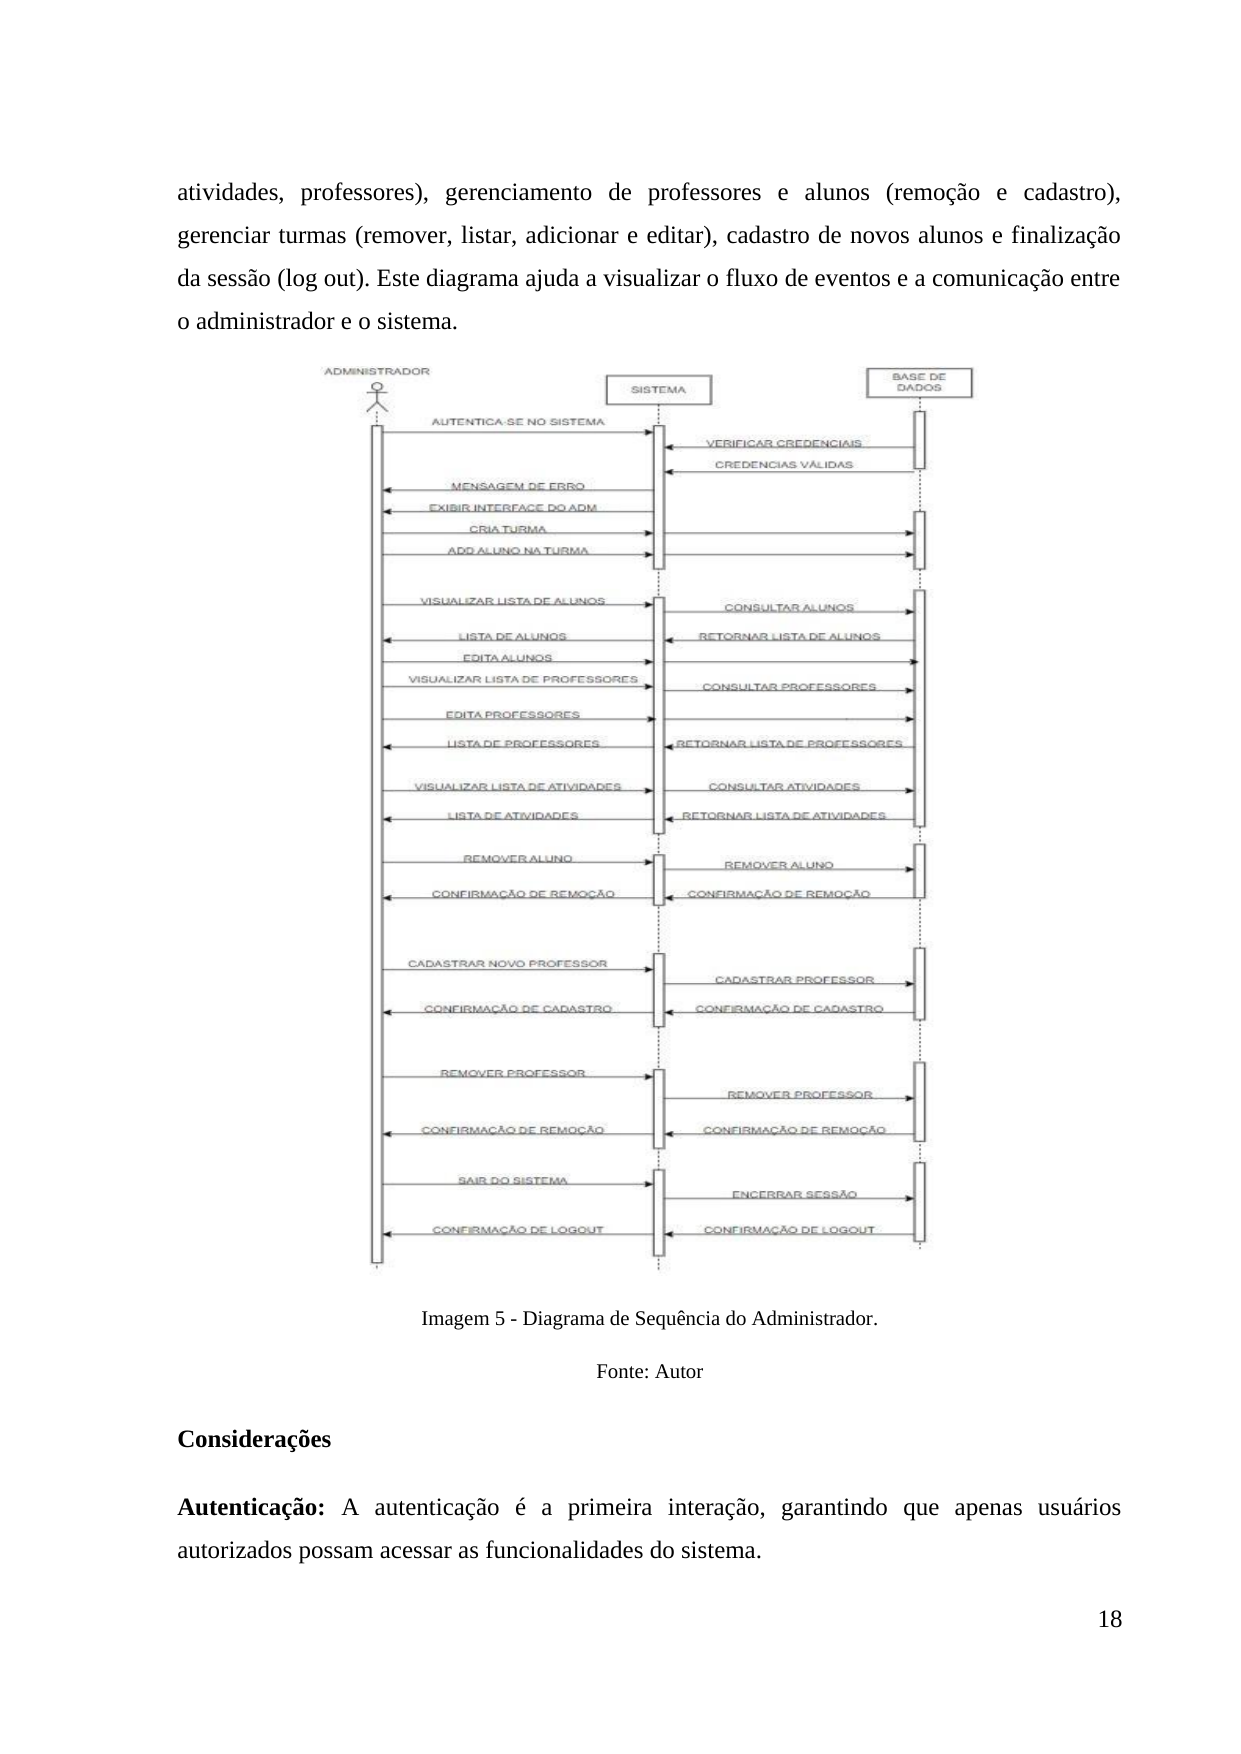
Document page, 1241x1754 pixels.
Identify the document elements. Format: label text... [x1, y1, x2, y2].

picture [320, 366, 979, 1276]
text Fonte: Autor [177, 1359, 1122, 1383]
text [177, 177, 1122, 335]
text Imagem 5 - Diagrama de Sequência do Administrador. [177, 1306, 1122, 1330]
text Autenticação: A autenticação é a primeira interação, garantindo que apenas usuários autorizados possam acessar as funcionalidades do sistema. [177, 1492, 1122, 1564]
